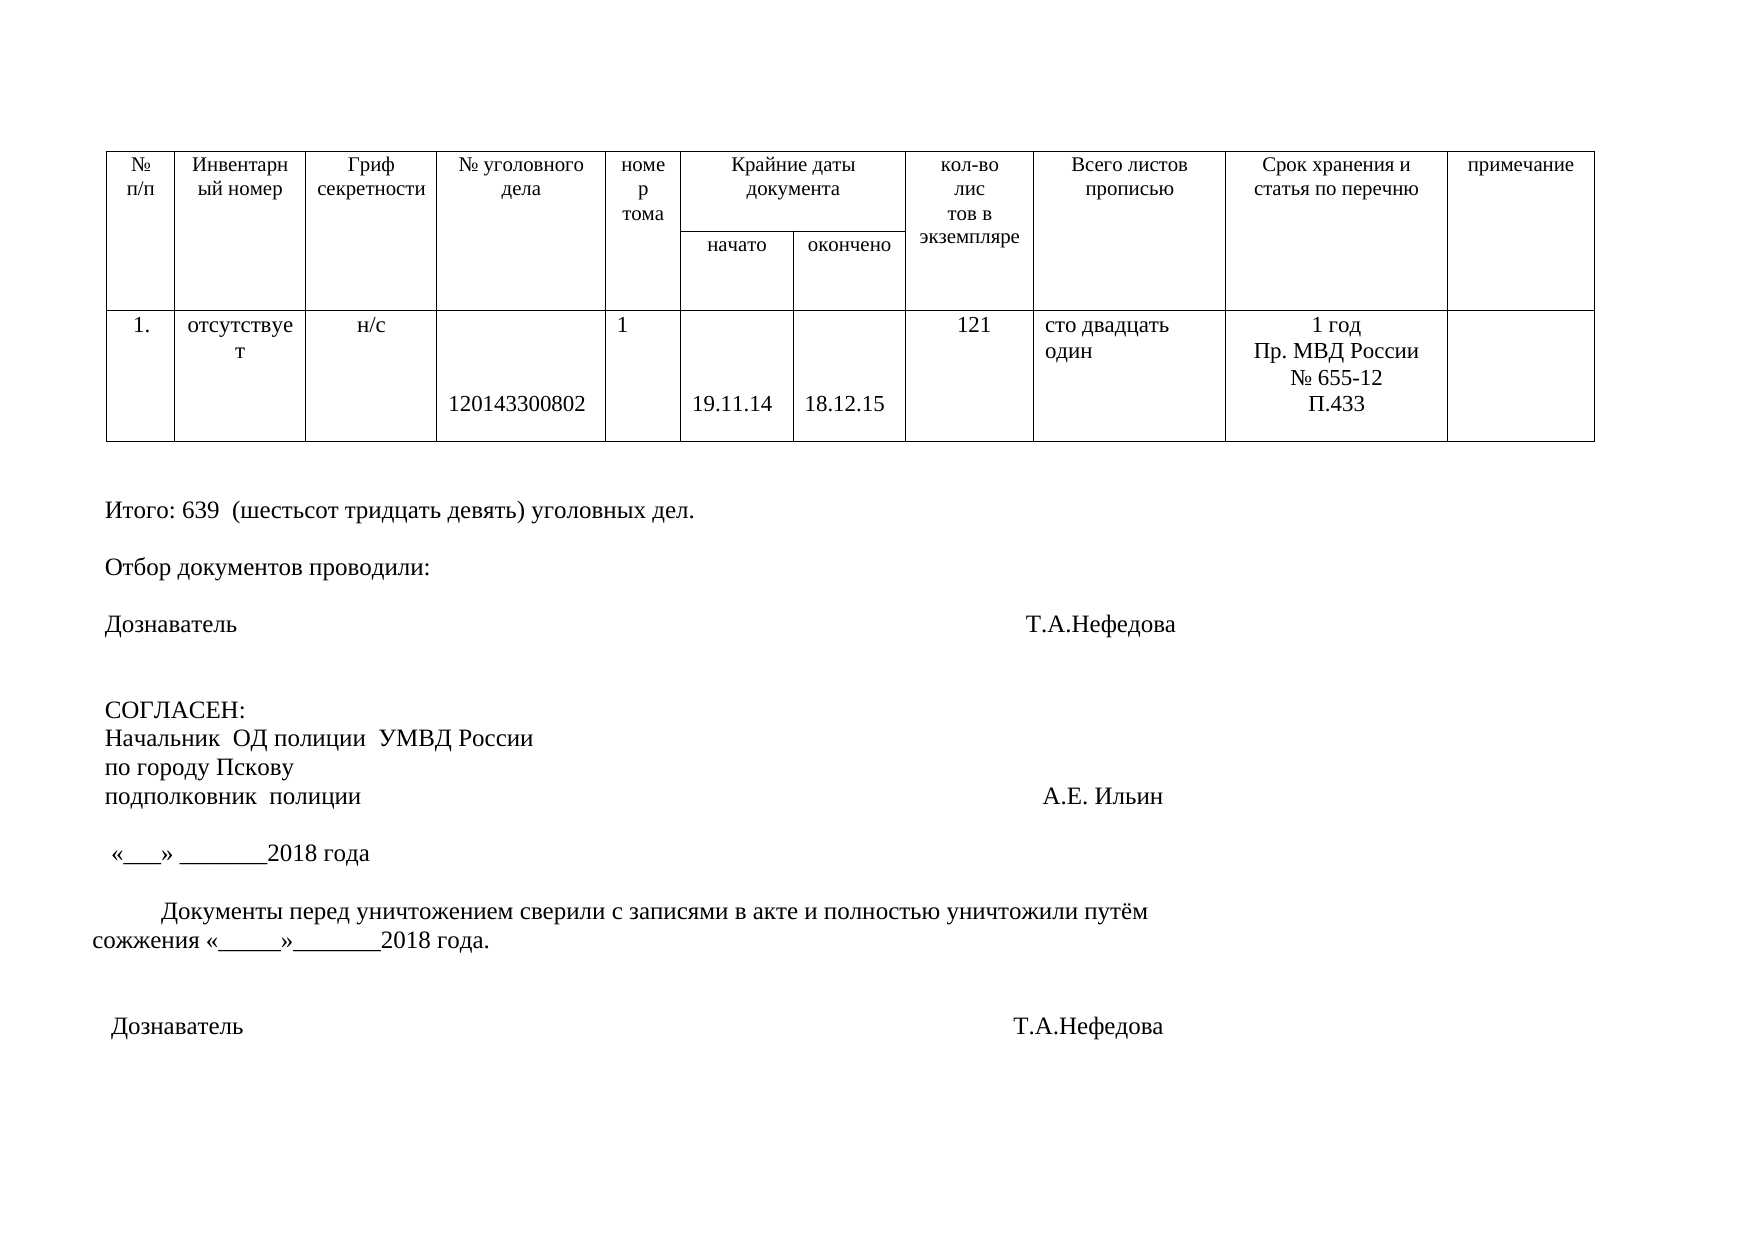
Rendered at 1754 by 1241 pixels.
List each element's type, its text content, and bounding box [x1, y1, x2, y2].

text подполковник полиции А.Е. Ильин [29, 781, 1636, 810]
table_header Всего листов прописью [1034, 152, 1225, 310]
table_cell [107, 311, 174, 441]
table_header Гриф секретности [306, 152, 436, 310]
table_cell 1 [606, 311, 680, 441]
table_cell 121 [906, 311, 1033, 441]
text Итого: 639 (шестьсот тридцать девять) уголовных дел. [29, 495, 1636, 524]
table_header кол-во лис тов в экземпляре [906, 152, 1033, 310]
table_cell [1448, 311, 1594, 441]
text Дознаватель Т.А.Нефедова [29, 1011, 1636, 1040]
table_header номер тома [606, 152, 680, 310]
table_cell 19.11.14 [681, 311, 793, 441]
table_header примечание [1448, 152, 1594, 310]
table_cell 120143300802 [437, 311, 605, 441]
text по городу Пскову [29, 752, 1636, 781]
table_cell отсутствует [175, 311, 305, 441]
table_cell начато [681, 232, 793, 310]
text Начальник ОД полиции УМВД России [29, 723, 1636, 752]
text Документы перед уничтожением сверили с записями в акте и полностью уничтожили путём [29, 896, 1636, 925]
table_header № уголовного дела [437, 152, 605, 310]
table_cell сто двадцать один [1034, 311, 1225, 441]
text Отбор документов проводили: [29, 552, 1636, 581]
table_cell окончено [794, 232, 905, 310]
table_header Срок хранения и статья по перечню [1226, 152, 1447, 310]
table_cell 18.12.15 [794, 311, 905, 441]
table_cell н/с [306, 311, 436, 441]
table_cell 1 год Пр. МВД России № 655-12 П.433 [1226, 311, 1447, 441]
table_header Инвентарный номер [175, 152, 305, 310]
text Дознаватель Т.А.Нефедова [29, 609, 1636, 638]
table_header № п/п [107, 152, 174, 310]
table_header Крайние даты документа [681, 152, 905, 231]
text «___» _______2018 года [29, 838, 1636, 867]
text сожжения «_____»_______2018 года. [29, 925, 1636, 953]
text СОГЛАСЕН: [29, 695, 1636, 723]
